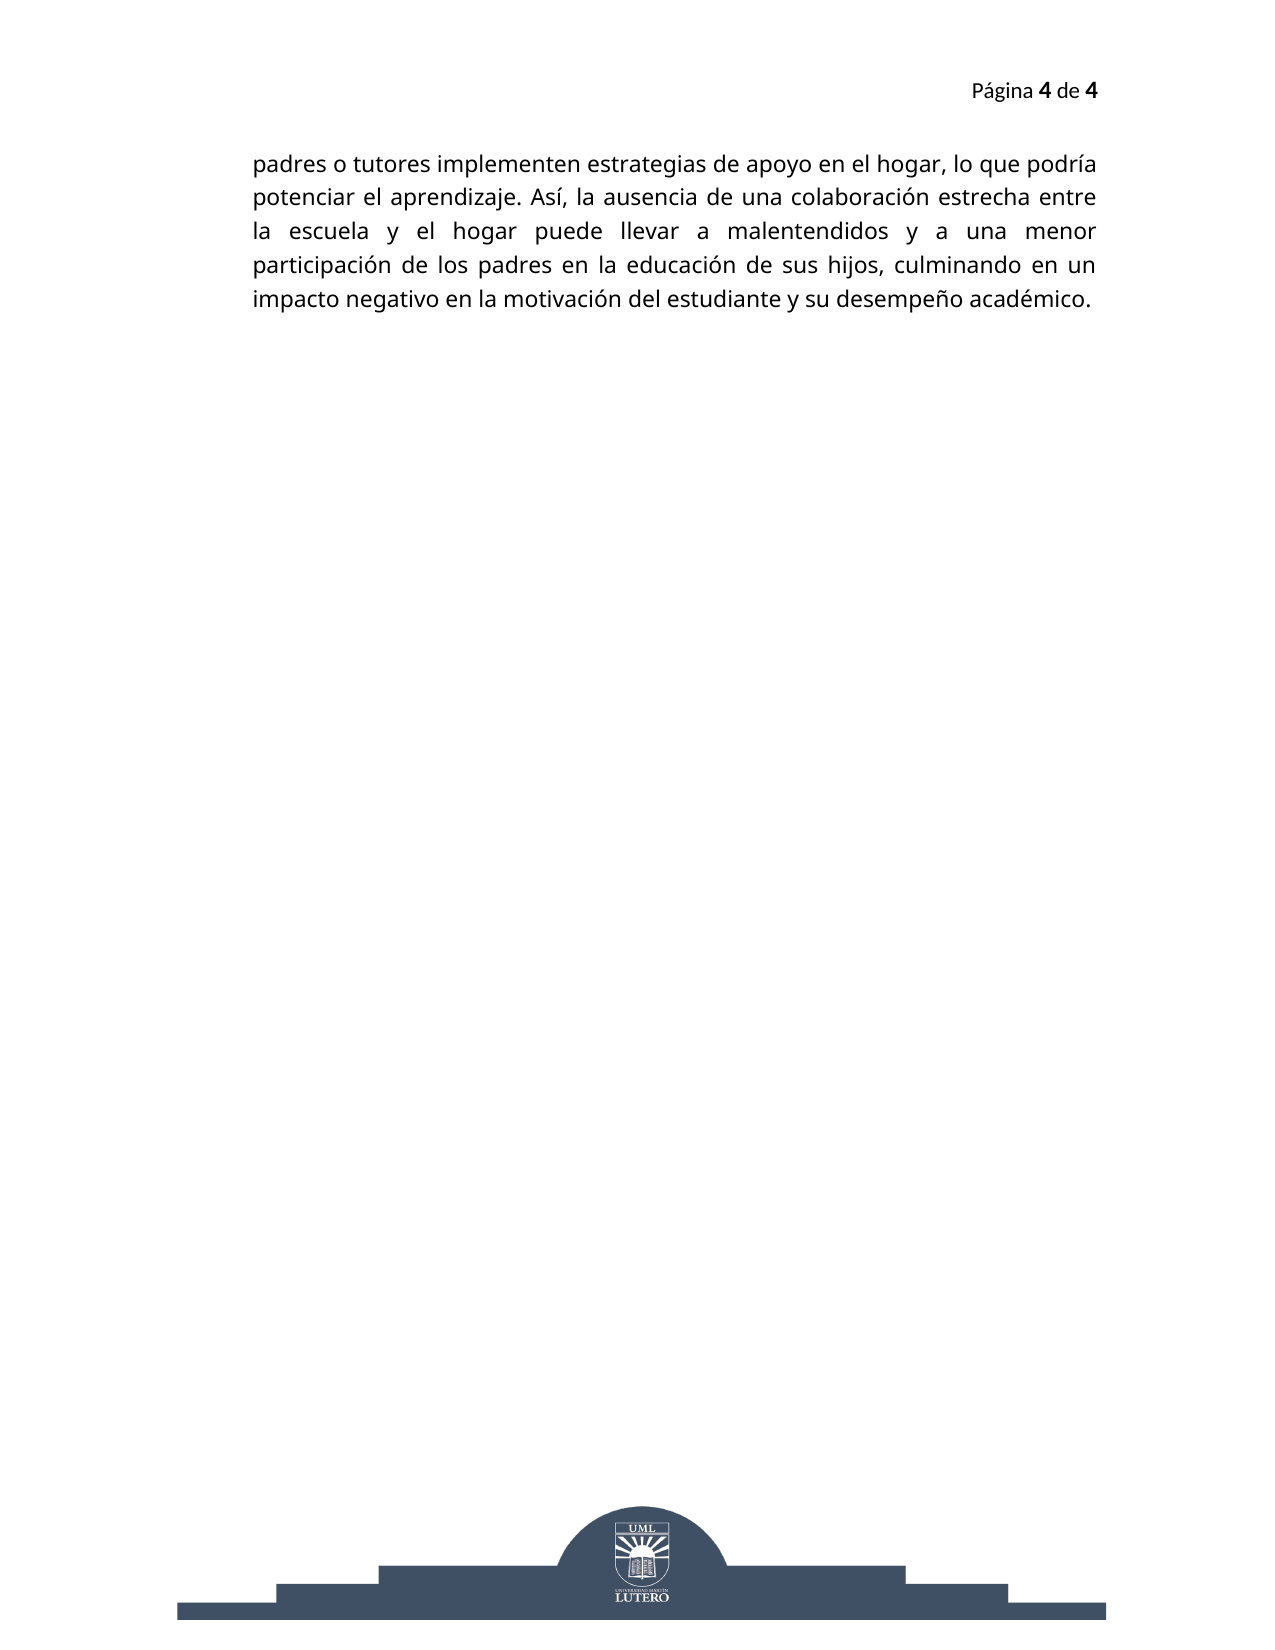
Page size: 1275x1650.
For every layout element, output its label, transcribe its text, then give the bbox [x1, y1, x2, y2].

picture [177, 1506, 1107, 1620]
